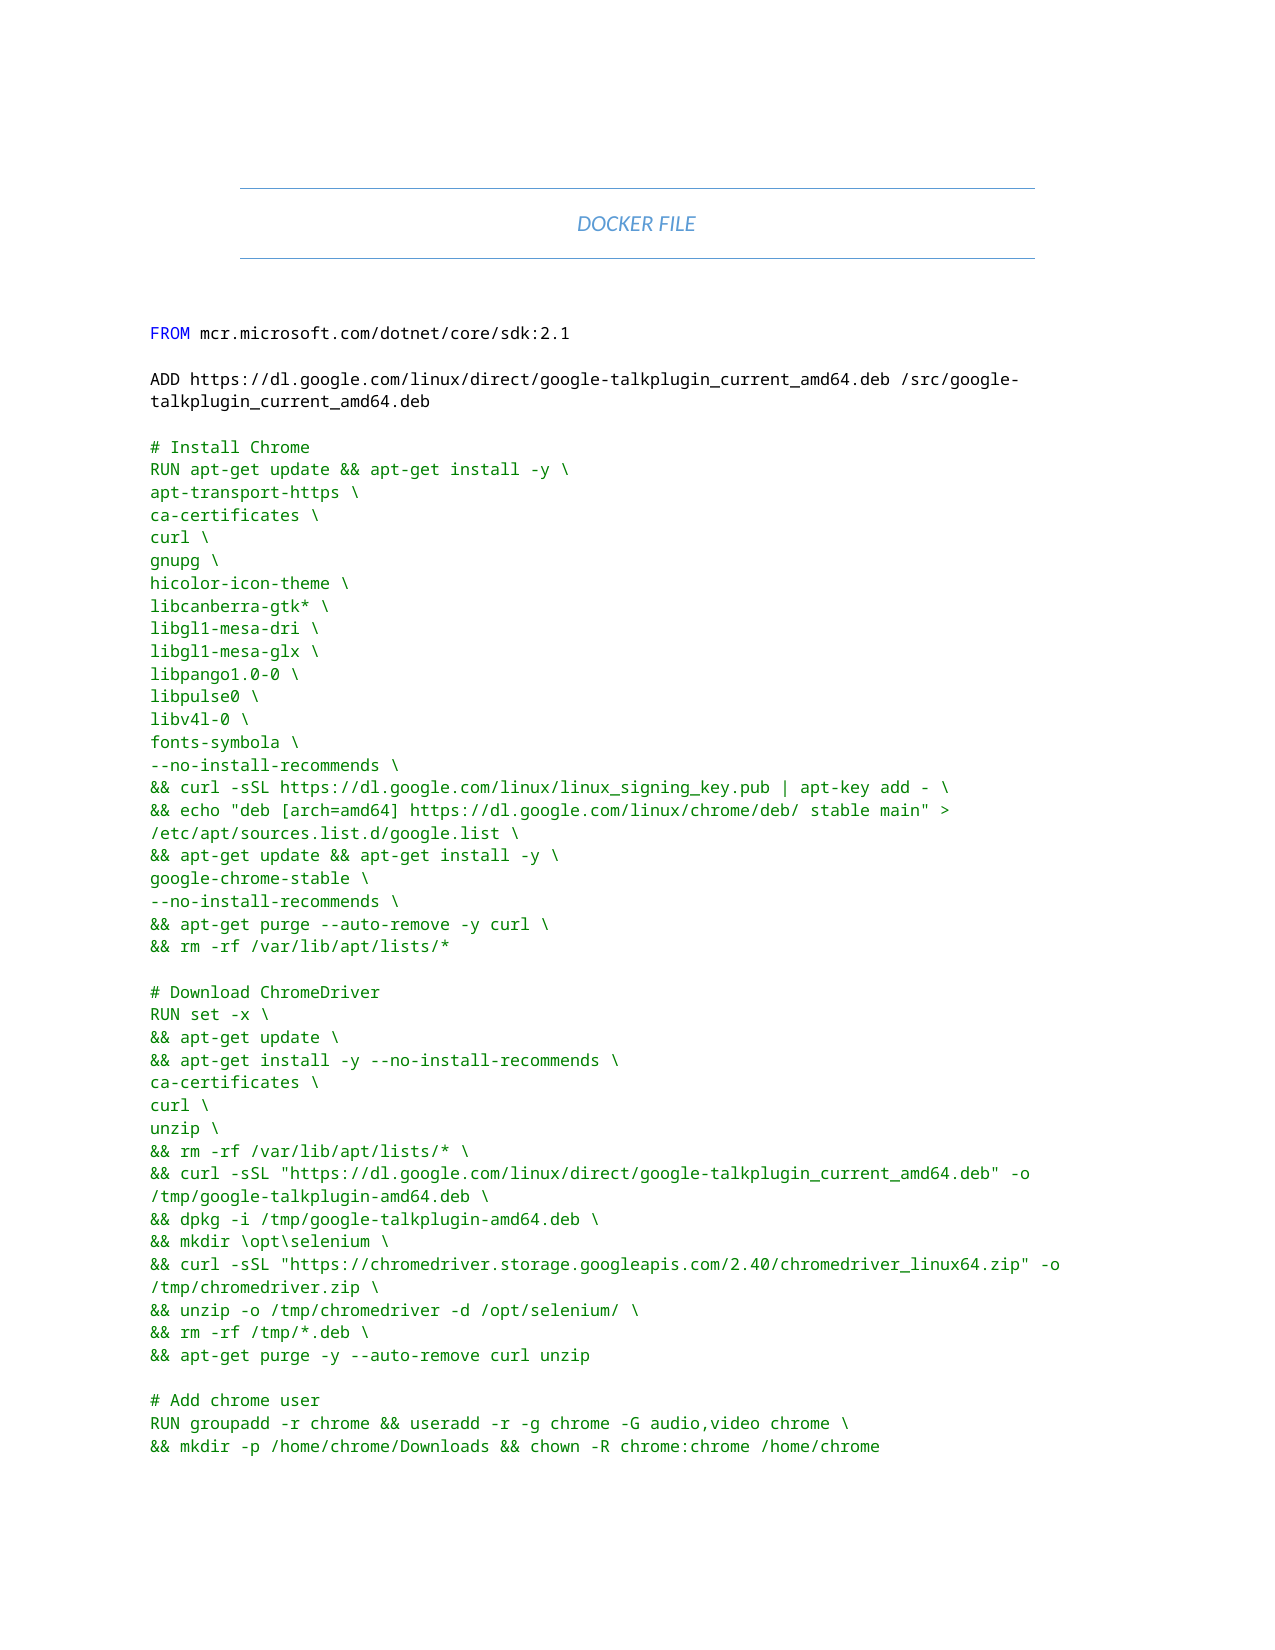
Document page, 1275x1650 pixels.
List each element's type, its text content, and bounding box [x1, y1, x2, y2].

text gnupg \ [150, 549, 1125, 571]
text curl \ [150, 526, 1125, 549]
text unzip \ [150, 1116, 1125, 1139]
text RUN apt-get update && apt-get install -y \ [150, 458, 1125, 481]
text # Download ChromeDriver [150, 980, 1125, 1003]
text && echo "deb [arch=amd64] https://dl.google.com/linux/chrome/deb/ stable main" > /etc/apt/sources.list.d/google.list \ [150, 798, 1125, 844]
text && curl -sSL "https://dl.google.com/linux/direct/google-talkplugin_current_amd64.deb" -o /tmp/google-talkplugin-amd64.deb \ [150, 1162, 1125, 1207]
text libgl1-mesa-dri \ [150, 617, 1125, 639]
text --no-install-recommends \ [150, 753, 1125, 776]
text && rm -rf /tmp/*.deb \ [150, 1321, 1125, 1343]
text curl \ [150, 1094, 1125, 1116]
text && unzip -o /tmp/chromedriver -d /opt/selenium/ \ [150, 1298, 1125, 1321]
text FROM mcr.microsoft.com/dotnet/core/sdk:2.1 [150, 322, 1125, 344]
text RUN set -x \ [150, 1003, 1125, 1026]
text hicolor-icon-theme \ [150, 571, 1125, 594]
text && dpkg -i /tmp/google-talkplugin-amd64.deb \ [150, 1207, 1125, 1230]
text apt-transport-https \ [150, 481, 1125, 503]
text # Add chrome user [150, 1389, 1125, 1412]
text && rm -rf /var/lib/apt/lists/* [150, 935, 1125, 957]
text libpango1.0-0 \ [150, 662, 1125, 685]
text libpulse0 \ [150, 685, 1125, 708]
text && apt-get purge -y --auto-remove curl unzip [150, 1343, 1125, 1366]
text ca-certificates \ [150, 1071, 1125, 1094]
text libcanberra-gtk* \ [150, 594, 1125, 617]
text RUN groupadd -r chrome && useradd -r -g chrome -G audio,video chrome \ [150, 1412, 1125, 1434]
text && mkdir -p /home/chrome/Downloads && chown -R chrome:chrome /home/chrome [150, 1434, 1125, 1457]
text && apt-get install -y --no-install-recommends \ [150, 1048, 1125, 1071]
text --no-install-recommends \ [150, 889, 1125, 912]
text && curl -sSL "https://chromedriver.storage.googleapis.com/2.40/chromedriver_linux64.zip" -o /tmp/chromedriver.zip \ [150, 1253, 1125, 1298]
text ADD https://dl.google.com/linux/direct/google-talkplugin_current_amd64.deb /src/google-talkplugin_current_amd64.deb [150, 367, 1125, 412]
text google-chrome-stable \ [150, 867, 1125, 889]
text libv4l-0 \ [150, 708, 1125, 730]
text DOCKER FILE [240, 189, 1035, 258]
text ca-certificates \ [150, 503, 1125, 526]
text && curl -sSL https://dl.google.com/linux/linux_signing_key.pub | apt-key add - \ [150, 776, 1125, 798]
text # Install Chrome [150, 435, 1125, 458]
text fonts-symbola \ [150, 730, 1125, 753]
text && apt-get purge --auto-remove -y curl \ [150, 912, 1125, 935]
text && apt-get update \ [150, 1026, 1125, 1048]
text && rm -rf /var/lib/apt/lists/* \ [150, 1139, 1125, 1162]
text libgl1-mesa-glx \ [150, 639, 1125, 662]
text && mkdir \opt\selenium \ [150, 1230, 1125, 1253]
text && apt-get update && apt-get install -y \ [150, 844, 1125, 867]
